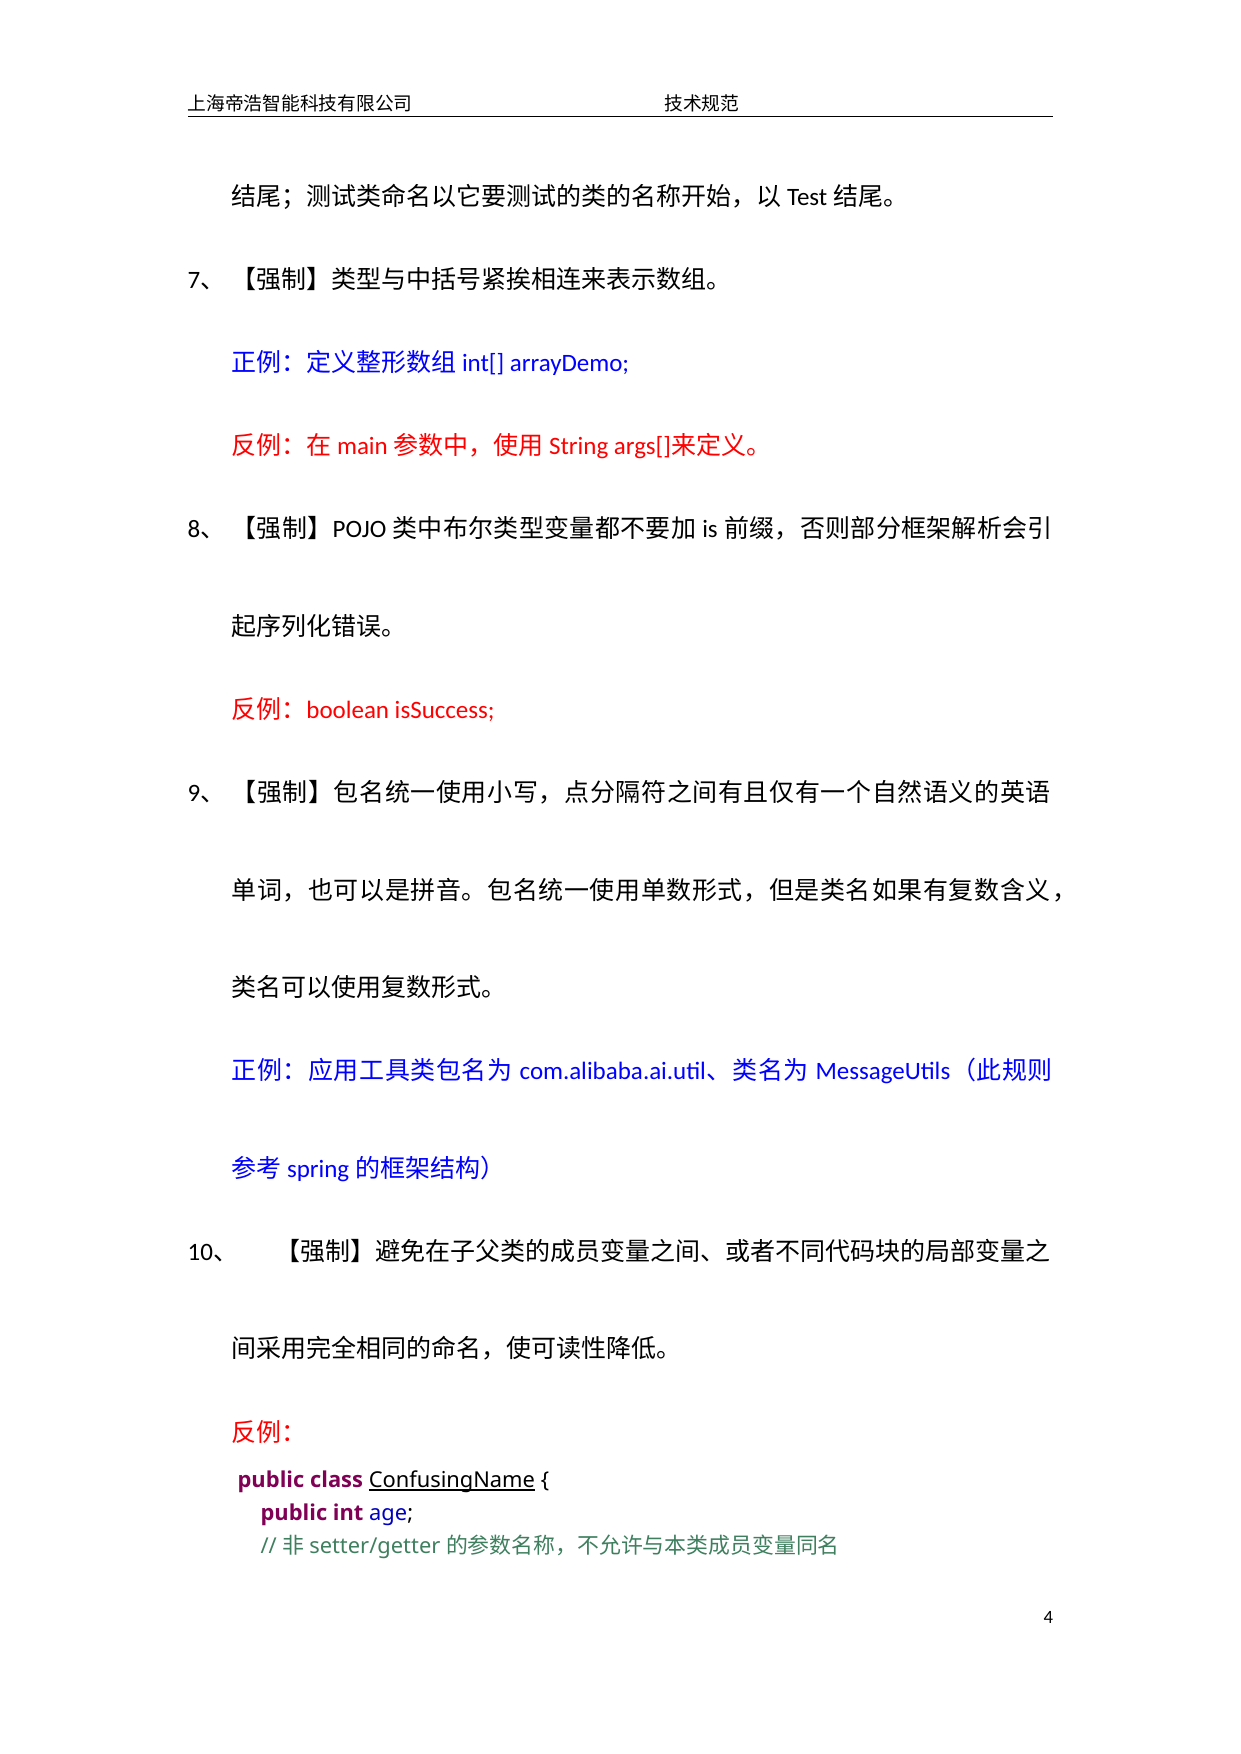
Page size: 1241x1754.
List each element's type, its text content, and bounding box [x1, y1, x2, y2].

list 正例：应用工具类包名为 com.alibaba.ai.util、类名为 MessageUtils（此规则参考 spring 的框架结构） [231, 1036, 1053, 1199]
list 反例： [231, 1398, 1053, 1463]
list 【强制】包名统一使用小写，点分隔符之间有且仅有一个自然语义的英语单词，也可以是拼音。包名统一使用单数形式，但是类名如果有复数含义，类名可以使用复数形式。 [187, 758, 1053, 1018]
text // 非 setter/getter 的参数名称，不允许与本类成员变量同名 [237, 1528, 1053, 1560]
text public int age; [237, 1495, 1053, 1528]
list 反例：boolean isSuccess; [231, 675, 1053, 740]
list 【强制】类型与中括号紧挨相连来表示数组。 [187, 245, 1053, 310]
text public class ConfusingName { [237, 1463, 1053, 1495]
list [187, 162, 1053, 227]
list 【强制】避免在子父类的成员变量之间、或者不同代码块的局部变量之间采用完全相同的命名，使可读性降低。 [187, 1217, 1053, 1379]
list 【强制】POJO 类中布尔类型变量都不要加 is 前缀，否则部分框架解析会引起序列化错误。 [187, 494, 1053, 657]
list 正例：定义整形数组 int[] arrayDemo; [231, 328, 1053, 393]
list 反例：在 main 参数中，使用 String args[]来定义。 [231, 411, 1053, 476]
